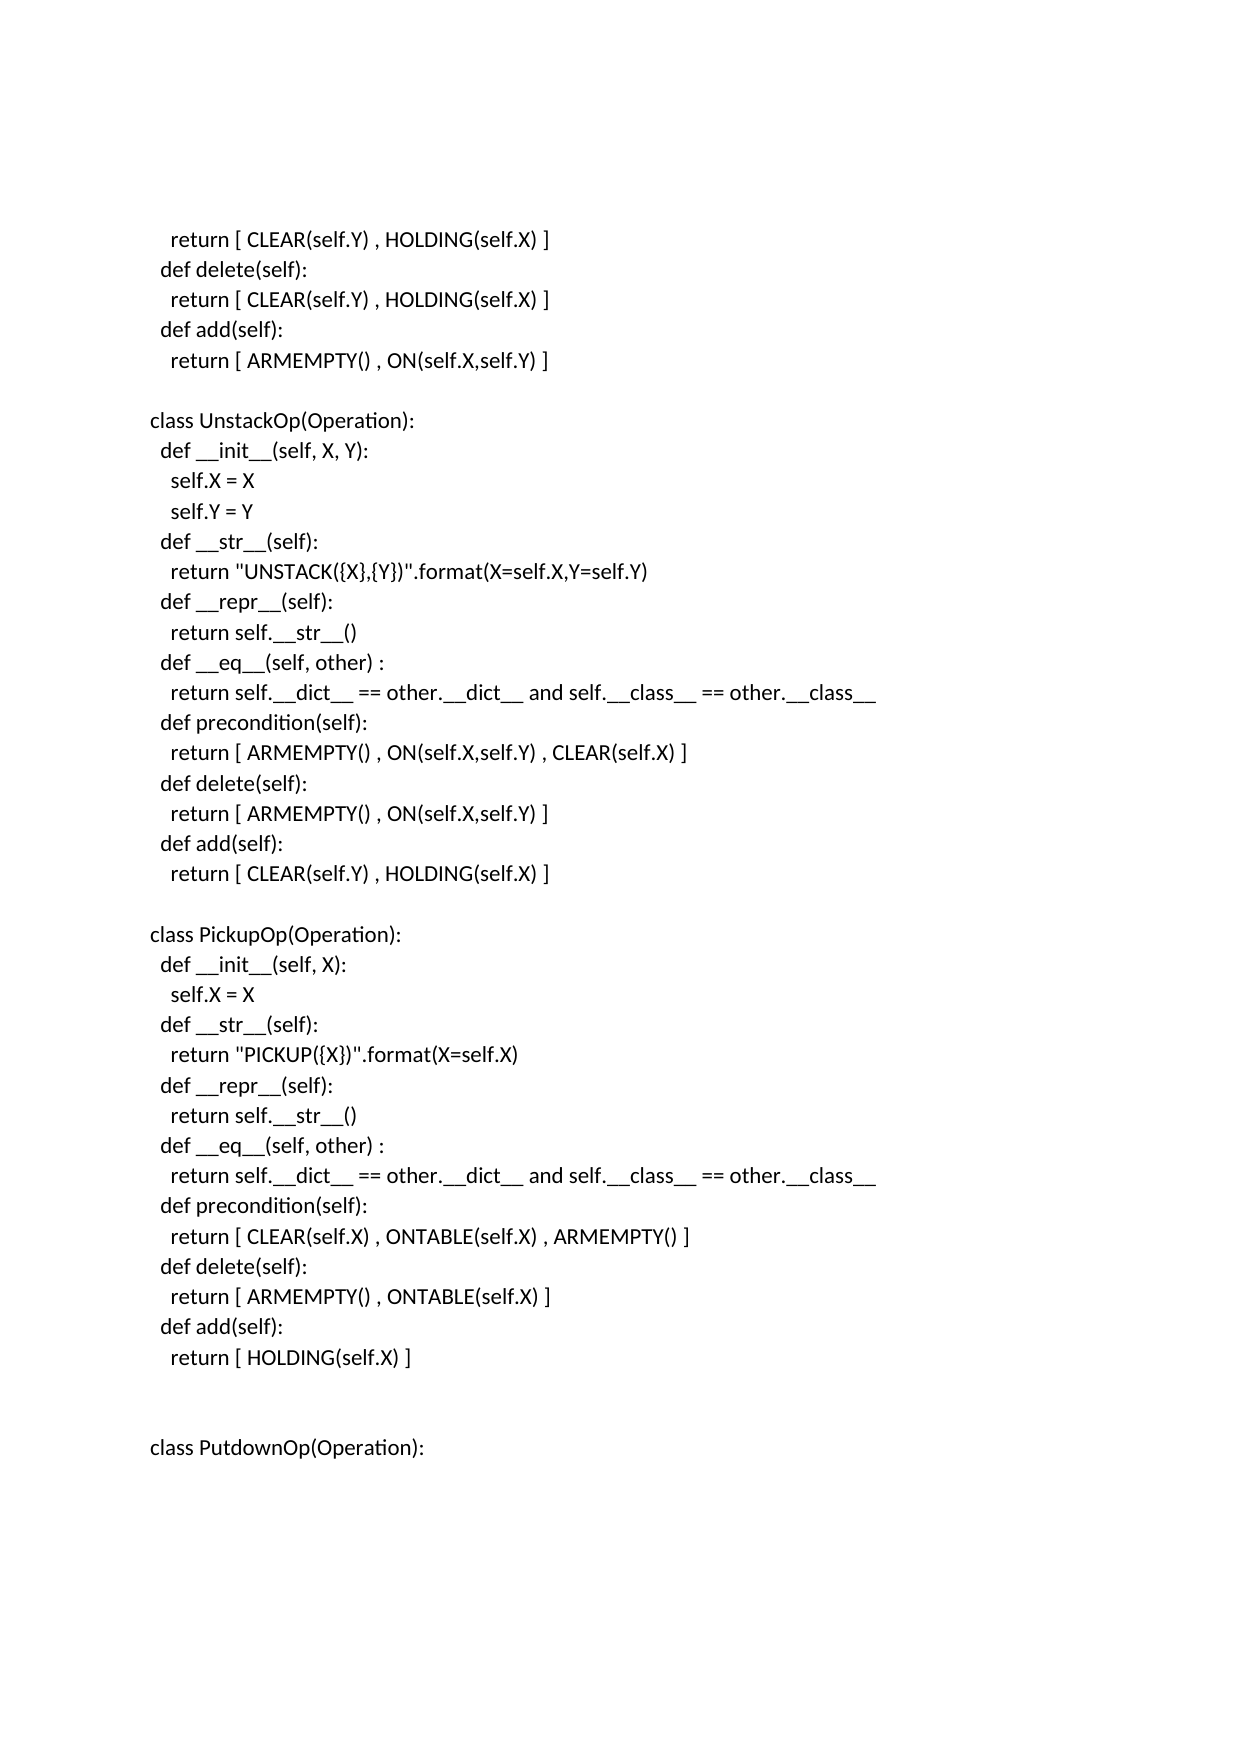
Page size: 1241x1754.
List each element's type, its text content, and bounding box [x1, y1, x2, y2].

text class PutdownOp(Operation): [150, 1433, 1090, 1461]
text def add(self): [150, 1312, 1090, 1341]
text self.X = X [150, 467, 1090, 495]
text return [ CLEAR(self.Y) , HOLDING(self.X) ] [150, 285, 1090, 313]
text return [ ARMEMPTY() , ON(self.X,self.Y) ] [150, 799, 1090, 827]
text def __init__(self, X, Y): [150, 436, 1090, 464]
text return self.__str__() [150, 618, 1090, 646]
text def precondition(self): [150, 1192, 1090, 1220]
text def delete(self): [150, 255, 1090, 283]
text def __str__(self): [150, 527, 1090, 555]
text def delete(self): [150, 769, 1090, 797]
text return [ HOLDING(self.X) ] [150, 1343, 1090, 1371]
text class UnstackOp(Operation): [150, 406, 1090, 434]
text def delete(self): [150, 1252, 1090, 1280]
text return "UNSTACK({X},{Y})".format(X=self.X,Y=self.Y) [150, 557, 1090, 585]
text def __init__(self, X): [150, 950, 1090, 978]
text def add(self): [150, 829, 1090, 857]
text return [ CLEAR(self.X) , ONTABLE(self.X) , ARMEMPTY() ] [150, 1222, 1090, 1250]
text def __str__(self): [150, 1010, 1090, 1038]
text return "PICKUP({X})".format(X=self.X) [150, 1041, 1090, 1069]
text return [ CLEAR(self.Y) , HOLDING(self.X) ] [150, 225, 1090, 253]
text class PickupOp(Operation): [150, 920, 1090, 948]
text return [ ARMEMPTY() , ON(self.X,self.Y) , CLEAR(self.X) ] [150, 738, 1090, 767]
text return self.__str__() [150, 1101, 1090, 1129]
text def __eq__(self, other) : [150, 648, 1090, 676]
text self.X = X [150, 980, 1090, 1008]
text def __eq__(self, other) : [150, 1131, 1090, 1159]
text return [ ARMEMPTY() , ONTABLE(self.X) ] [150, 1282, 1090, 1310]
text def __repr__(self): [150, 587, 1090, 616]
text return self.__dict__ == other.__dict__ and self.__class__ == other.__class__ [150, 1161, 1090, 1189]
text return [ CLEAR(self.Y) , HOLDING(self.X) ] [150, 859, 1090, 887]
text self.Y = Y [150, 497, 1090, 525]
text return [ ARMEMPTY() , ON(self.X,self.Y) ] [150, 346, 1090, 374]
text def precondition(self): [150, 708, 1090, 736]
text return self.__dict__ == other.__dict__ and self.__class__ == other.__class__ [150, 678, 1090, 706]
text def __repr__(self): [150, 1071, 1090, 1099]
text def add(self): [150, 316, 1090, 344]
